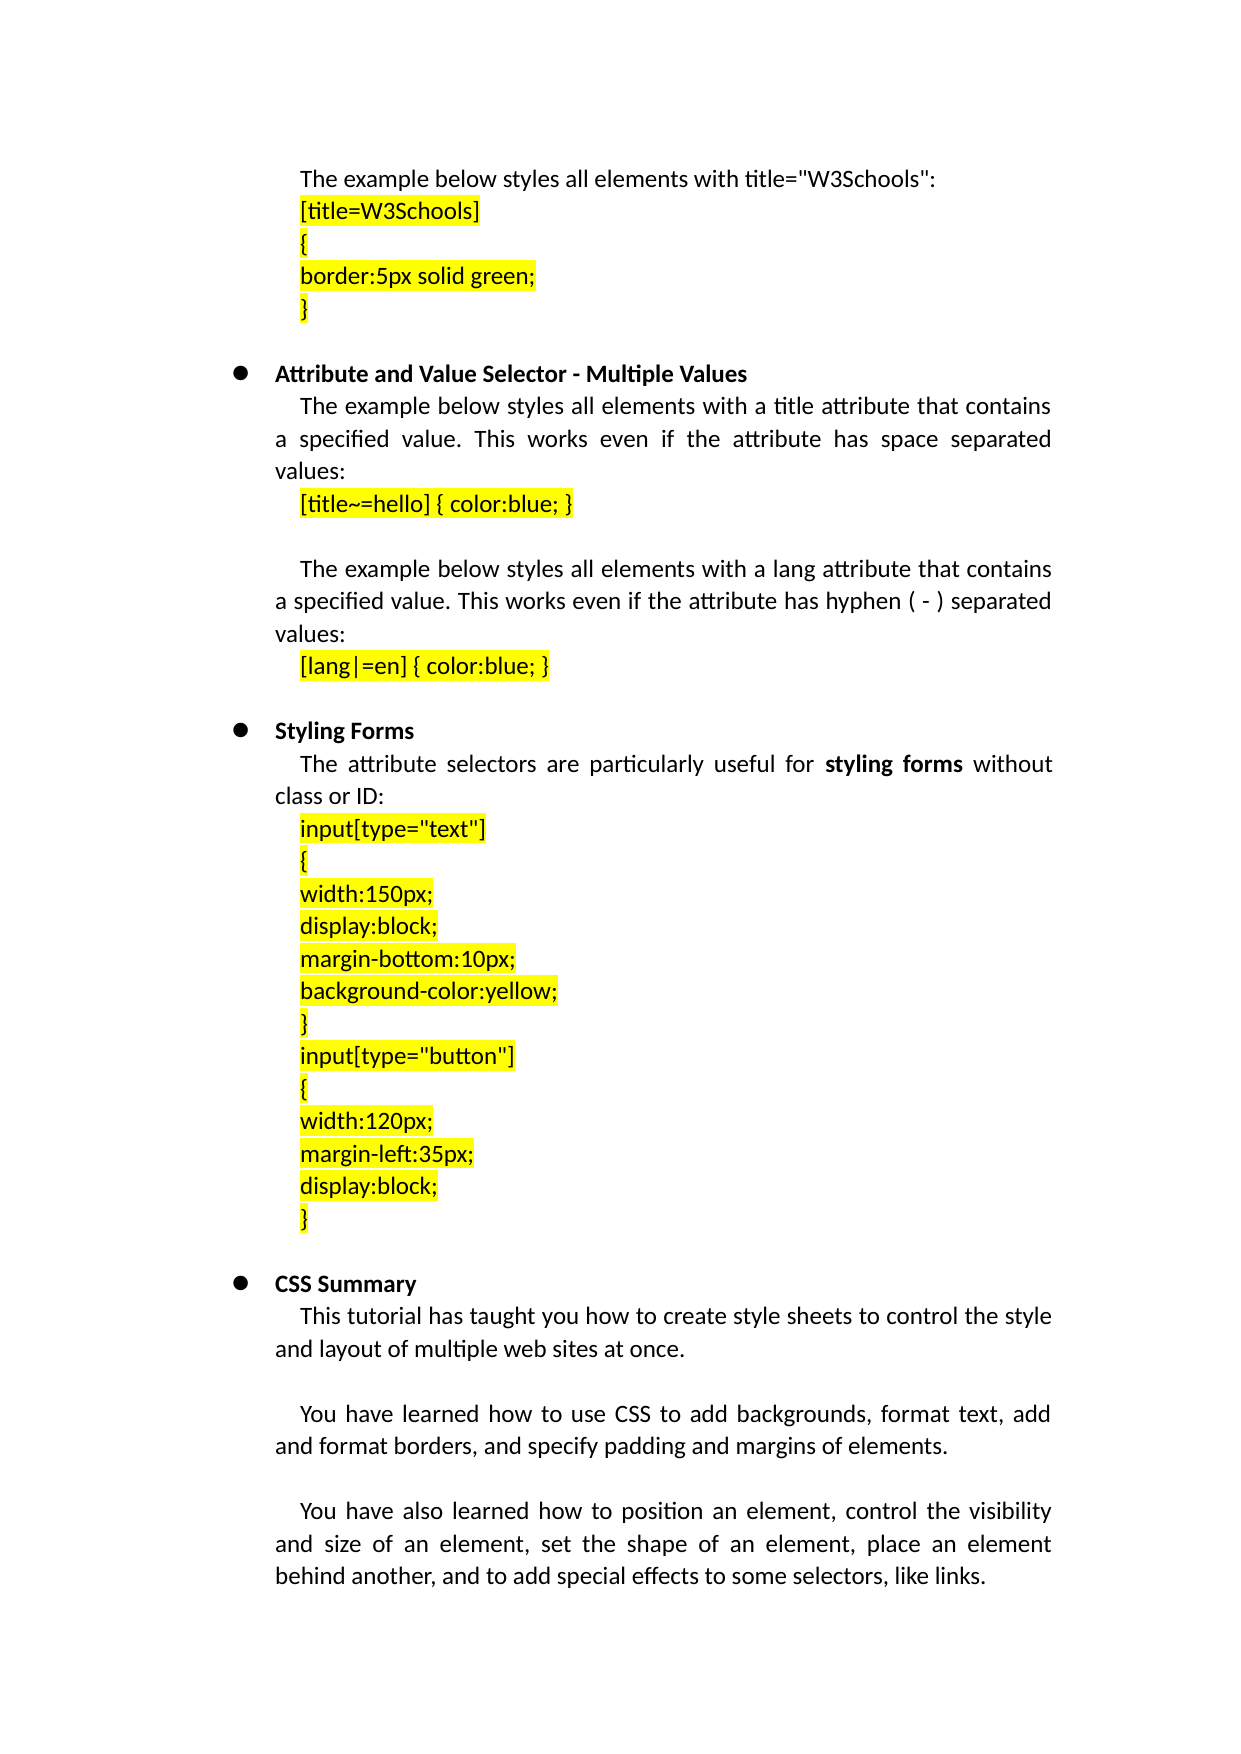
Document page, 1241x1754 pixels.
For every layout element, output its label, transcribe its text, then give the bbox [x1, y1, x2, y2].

text background-color:yellow; [275, 974, 1053, 1007]
text [lang|=en] { color:blue; } [275, 649, 1053, 682]
text width:120px; [275, 1104, 1053, 1137]
text { [275, 227, 1053, 259]
text The attribute selectors are particularly useful for styling forms without class or ID: [275, 747, 1053, 812]
text input[type="text"] [275, 812, 1053, 844]
subtitle Styling Forms [231, 714, 1053, 747]
text [title~=hello] { color:blue; } [275, 487, 1053, 519]
text input[type="button"] [275, 1039, 1053, 1072]
text border:5px solid green; [275, 259, 1053, 292]
text You have learned how to use CSS to add backgrounds, format text, add and format borders, and specify padding and margins of elements. [275, 1397, 1053, 1462]
subtitle CSS Summary [231, 1267, 1053, 1299]
text [title=W3Schools] [275, 194, 1053, 227]
text display:block; [275, 1169, 1053, 1202]
text display:block; [275, 909, 1053, 942]
text This tutorial has taught you how to create style sheets to control the style and layout of multiple web sites at once. [275, 1299, 1053, 1364]
subtitle Attribute and Value Selector - Multiple Values [231, 357, 1053, 389]
text The example below styles all elements with a lang attribute that contains a specified value. This works even if the attribute has hyphen ( - ) separated values: [275, 552, 1053, 649]
text margin-left:35px; [275, 1137, 1053, 1169]
text You have also learned how to position an element, control the visibility and size of an element, set the shape of an element, place an element behind another, and to add special effects to some selectors, like links. [275, 1494, 1053, 1592]
text { [275, 844, 1053, 877]
text } [275, 292, 1053, 324]
text The example below styles all elements with a title attribute that contains a specified value. This works even if the attribute has space separated values: [275, 389, 1053, 487]
text width:150px; [275, 877, 1053, 909]
text margin-bottom:10px; [275, 942, 1053, 974]
text The example below styles all elements with title="W3Schools": [275, 162, 1053, 194]
text } [275, 1202, 1053, 1234]
text { [275, 1072, 1053, 1104]
text } [275, 1007, 1053, 1039]
